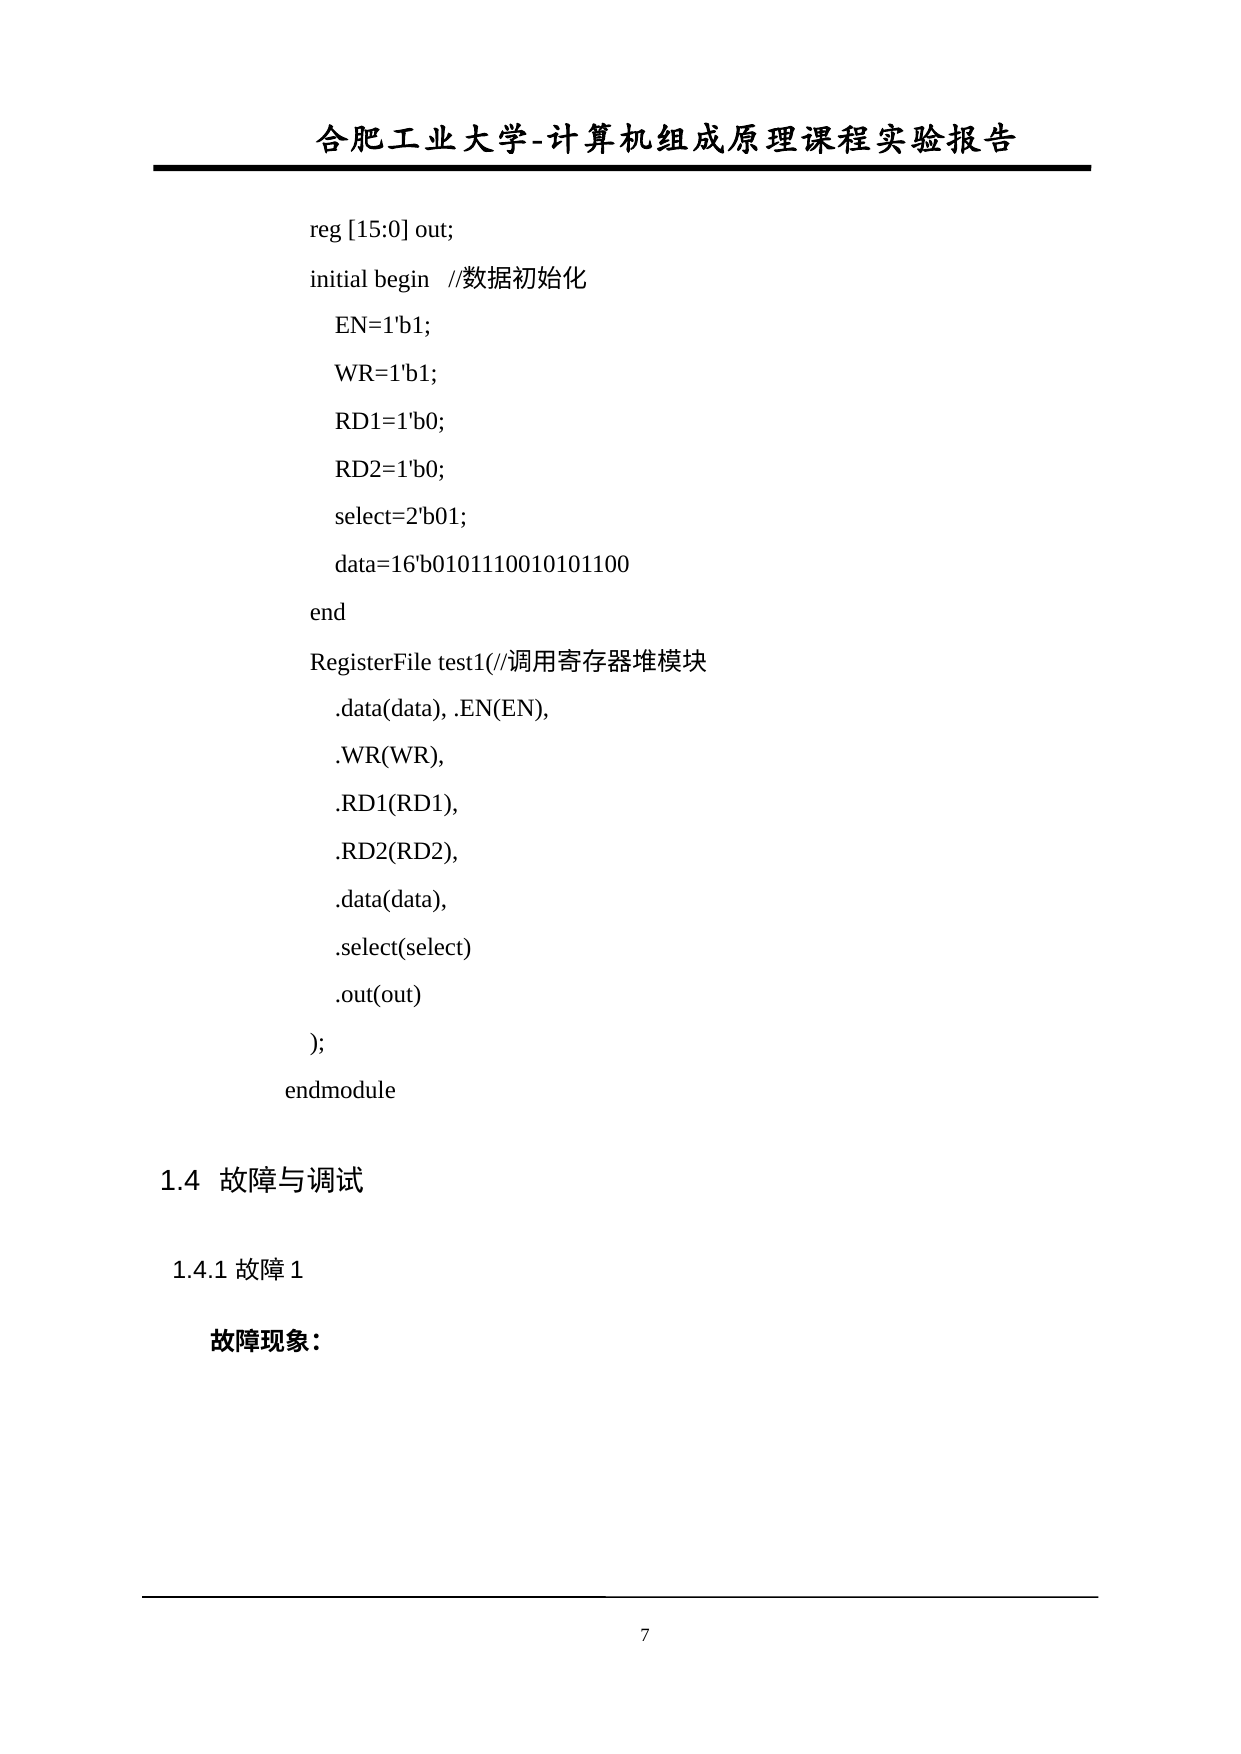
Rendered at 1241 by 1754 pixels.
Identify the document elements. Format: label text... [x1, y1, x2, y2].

subtitle 故障1 [159, 1244, 1093, 1292]
text .select(select) [284, 922, 1093, 970]
text data=16'b0101110010101100 [284, 540, 1093, 588]
text .data(data), [284, 874, 1093, 922]
text RD2=1'b0; [284, 444, 1093, 492]
text endmodule [284, 1066, 1093, 1113]
text .RD1(RD1), [284, 779, 1093, 827]
text select=2'b01; [284, 492, 1093, 540]
text initial begin //数据初始化 [284, 253, 1093, 301]
text .out(out) [284, 970, 1093, 1018]
text ); [284, 1018, 1093, 1066]
text RegisterFile test1(//调用寄存器堆模块 [284, 635, 1093, 683]
text .WR(WR), [284, 731, 1093, 779]
text RD1=1'b0; [284, 396, 1093, 444]
text EN=1'b1; [284, 301, 1093, 348]
text .data(data), .EN(EN), [284, 683, 1093, 731]
text 故障现象： [159, 1316, 1093, 1364]
text end [284, 588, 1093, 635]
text .RD2(RD2), [284, 827, 1093, 874]
text reg [15:0] out; [284, 205, 1093, 253]
subtitle 故障与调试 [159, 1161, 1093, 1197]
text WR=1'b1; [284, 348, 1093, 396]
